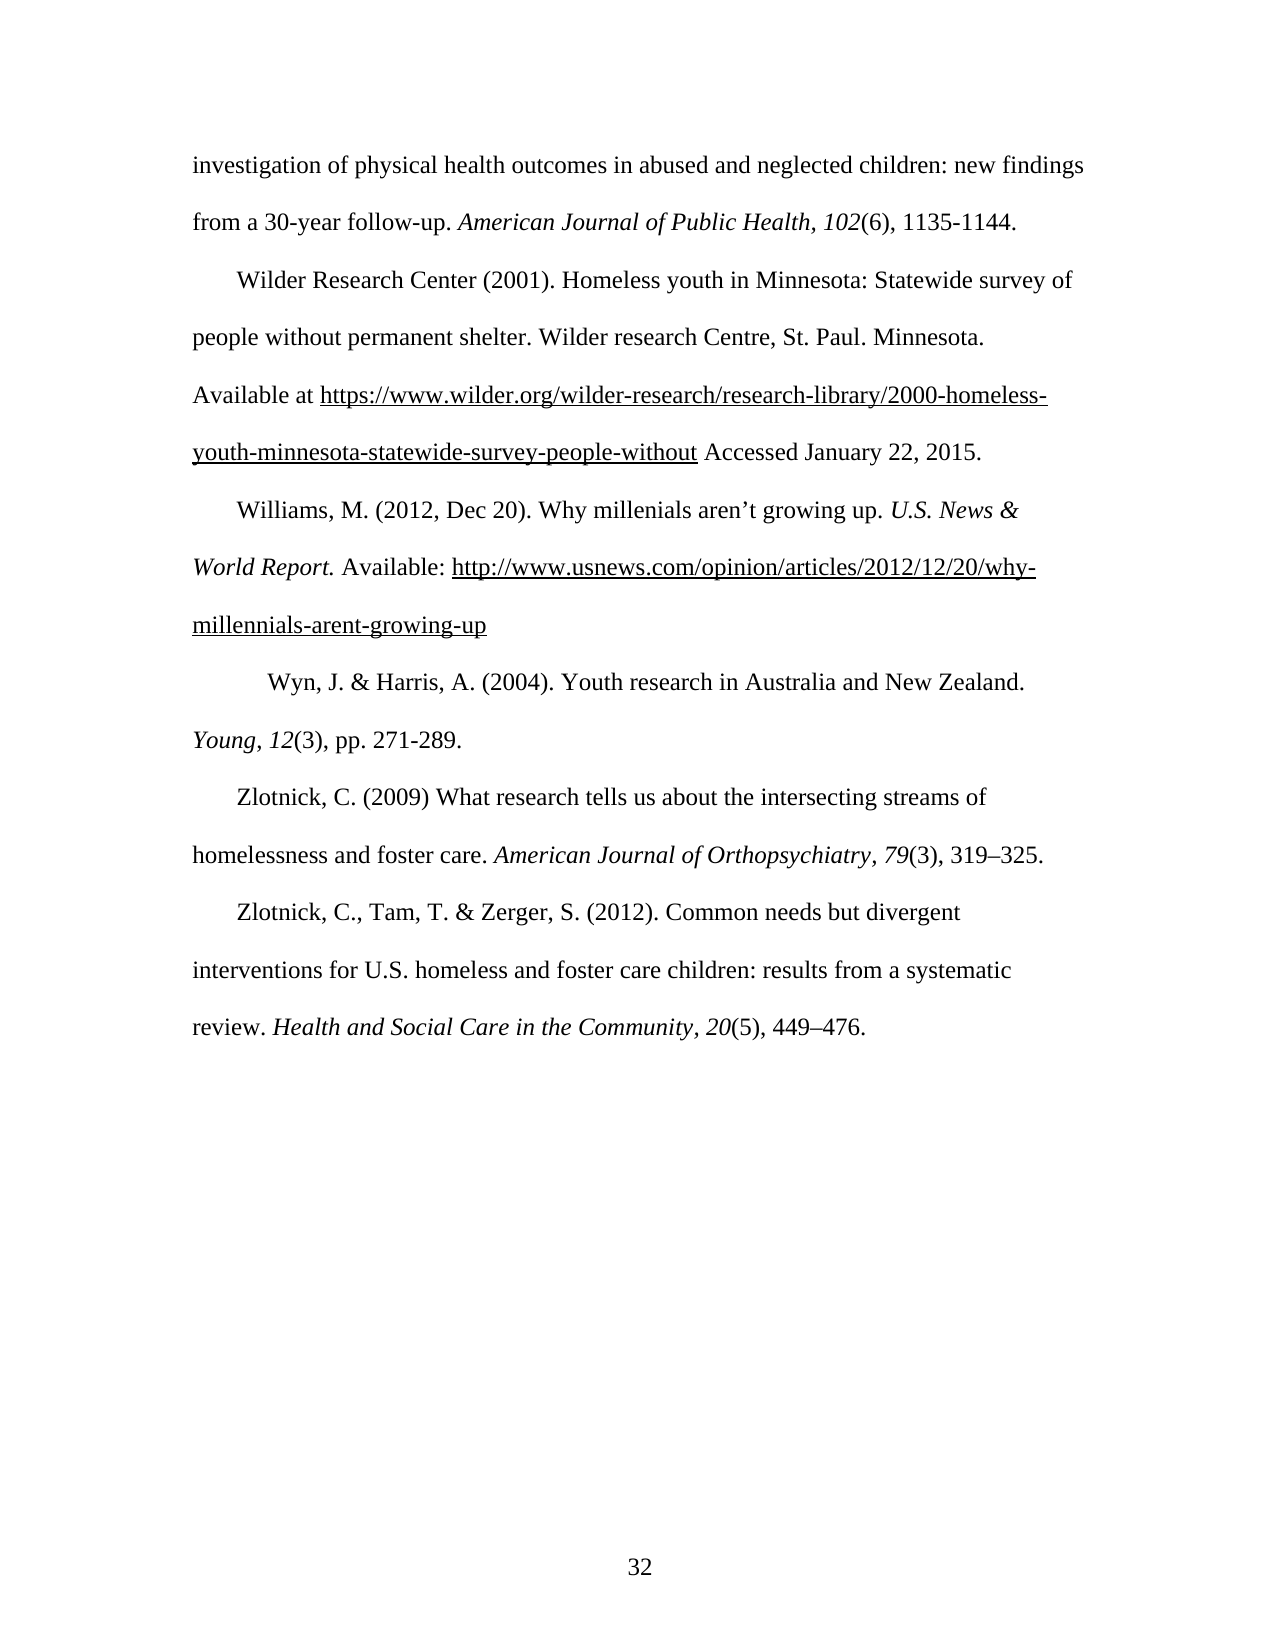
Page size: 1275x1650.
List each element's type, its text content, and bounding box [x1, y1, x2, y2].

text Williams, M. (2012, Dec 20). Why millenials aren’t growing up. U.S. News & World Report. Available: http://www.usnews.com/opinion/articles/2012/12/20/why-millennials-arent-growing-up [192, 495, 1087, 639]
text Wilder Research Center (2001). Homeless youth in Minnesota: Statewide survey of people without permanent shelter. Wilder research Centre, St. Paul. Minnesota. Available at https://www.wilder.org/wilder-research/research-library/2000-homeless-youth-minnesota-statewide-survey-people-without Accessed January 22, 2015. [192, 265, 1087, 466]
text Zlotnick, C., Tam, T. & Zerger, S. (2012). Common needs but divergent interventions for U.S. homeless and foster care children: results from a systematic review. Health and Social Care in the Community, 20(5), 449–476. [192, 897, 1087, 1041]
text Wyn, J. & Harris, A. (2004). Youth research in Australia and New Zealand. Young, 12(3), pp. 271-289. [192, 667, 1087, 754]
text Zlotnick, C. (2009) What research tells us about the intersecting streams of homelessness and foster care. American Journal of Orthopsychiatry, 79(3), 319–325. [192, 782, 1087, 869]
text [192, 150, 1087, 236]
